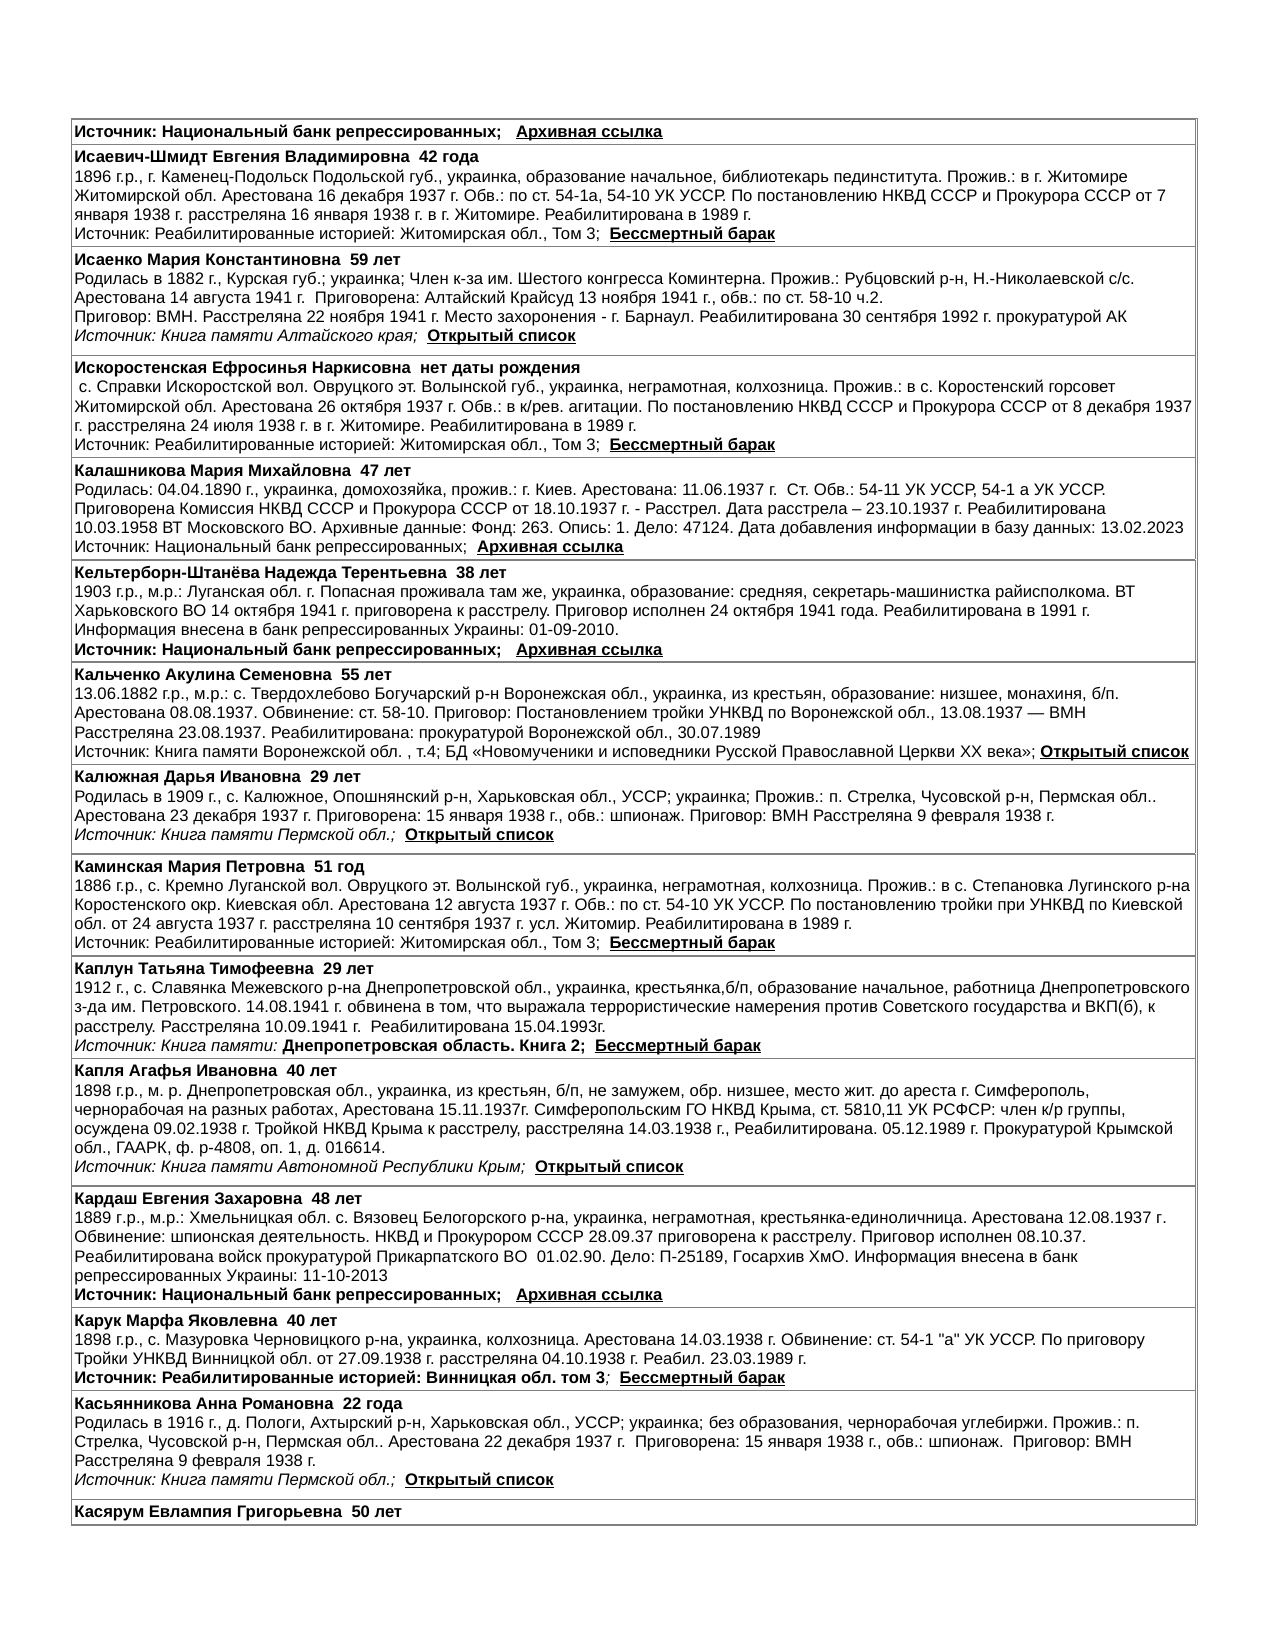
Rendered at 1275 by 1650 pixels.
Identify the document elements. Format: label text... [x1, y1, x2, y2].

table_cell Калюжная Дарья Ивановна 29 лет Родилась в 1909 г., с. Калюжное, Опошнянский р-н, Харьковская обл., УССР; украинка; Прожив.: п. Стрелка, Чусовской р-н, Пермская обл.. Арестована 23 декабря 1937 г. Приговорена: 15 января 1938 г., обв.: шпионаж. Приговор: ВМН Расстреляна 9 февраля 1938 г. Источник: Книга памяти Пермской обл.; Открытый список [72, 765, 1195, 853]
table_cell Искоростенская Ефросинья Наркисовна нет даты рождения с. Справки Искоростской вол. Овруцкого эт. Волынской губ., украинка, неграмотная, колхозница. Прожив.: в с. Коростенский горсовет Житомирской обл. Арестована 26 октября 1937 г. Обв.: в к/рев. агитации. По постановлению НКВД СССР и Прокурора СССР от 8 декабря 1937 г. расстреляна 24 июля 1938 г. в г. Житомире. Реабилитирована в 1989 г. Источник: Реабилитированные историей: Житомирская обл., Том 3; Бессмертный барак [72, 356, 1195, 457]
table_cell Исаевич-Шмидт Евгения Владимировна 42 года 1896 г.р., г. Каменец-Подольск Подольской губ., украинка, образование начальное, библиотекарь пединститута. Прожив.: в г. Житомире Житомирской обл. Арестована 16 декабря 1937 г. Обв.: по ст. 54-1а, 54-10 УК УССР. По постановлению НКВД СССР и Прокурора СССР от 7 января 1938 г. расстреляна 16 января 1938 г. в г. Житомире. Реабилитирована в 1989 г. Источник: Реабилитированные историей: Житомирская обл., Том 3; Бессмертный барак [72, 145, 1195, 246]
table_cell Каплун Татьяна Тимофеевна 29 лет 1912 г., с. Славянка Межевского р-на Днепропетровской обл., украинка, крестьянка,б/п, образование начальное, работница Днепропетровского з-да им. Петровского. 14.08.1941 г. обвинена в том, что выражала террористические намерения против Советского государства и ВКП(б), к расстрелу. Расстреляна 10.09.1941 г. Реабилитирована 15.04.1993г. Источник: Книга памяти: Днепропетровская область. Книга 2; Бессмертный барак [72, 957, 1195, 1058]
table_cell Кальченко Акулина Семеновна 55 лет 13.06.1882 г.р., м.р.: с. Твердохлебово Богучарский р-н Воронежская обл., украинка, из крестьян, образование: низшее, монахиня, б/п. Арестована 08.08.1937. Обвинение: ст. 58-10. Приговор: Постановлением тройки УНКВД по Воронежской обл., 13.08.1937 — ВМН Расстреляна 23.08.1937. Реабилитирована: прокуратурой Воронежской обл., 30.07.1989 Источник: Книга памяти Воронежской обл. , т.4; БД «Новомученики и исповедники Русской Православной Церкви XX века»; Открытый список [72, 663, 1195, 764]
table_cell Калашникова Мария Михайловна 47 лет Родилась: 04.04.1890 г., украинка, домохозяйка, прожив.: г. Киев. Арестована: 11.06.1937 г. Ст. Обв.: 54-11 УК УССР, 54-1 а УК УССР. Приговорена Комиссия НКВД СССР и Прокурора СССР от 18.10.1937 г. - Расстрел. Дата расстрела – 23.10.1937 г. Реабилитирована 10.03.1958 ВТ Московского ВО. Архивные данные: Фонд: 263. Опись: 1. Дело: 47124. Дата добавления информации в базу данных: 13.02.2023 Источник: Национальный банк репрессированных; Архивная ссылка [72, 458, 1195, 559]
table_cell Исаенко Мария Константиновна 59 лет Родилась в 1882 г., Курская губ.; украинка; Член к-за им. Шестого конгресса Коминтерна. Прожив.: Рубцовский р-н, Н.-Николаевской с/с. Арестована 14 августа 1941 г. Приговорена: Алтайский Крайсуд 13 ноября 1941 г., обв.: по ст. 58-10 ч.2. Приговор: ВМН. Расстреляна 22 ноября 1941 г. Место захоронения - г. Барнаул. Реабилитирована 30 сентября 1992 г. прокуратурой АК Источник: Книга памяти Алтайского края; Открытый список [72, 247, 1195, 354]
table_cell Капля Агафья Ивановна 40 лет 1898 г.р., м. р. Днепропетровская обл., украинка, из крестьян, б/п, не замужем, обр. низшее, место жит. до ареста г. Симферополь, чернорабочая на разных работах, Арестована 15.11.1937г. Симферопольским ГО НКВД Крыма, ст. 5810,11 УК РСФСР: член к/р группы, осуждена 09.02.1938 г. Тройкой НКВД Крыма к расстрелу, расстреляна 14.03.1938 г., Реабилитирована. 05.12.1989 г. Прокуратурой Крымской обл., ГААРК, ф. р-4808, оп. 1, д. 016614. Источник: Книга памяти Автономной Республики Крым; Открытый список [72, 1059, 1195, 1185]
table_cell Каминская Мария Петровна 51 год 1886 г.р., с. Кремно Луганской вол. Овруцкого эт. Волынской губ., украинка, неграмотная, колхозница. Прожив.: в с. Степановка Лугинского р-на Коростенского окр. Киевская обл. Арестована 12 августа 1937 г. Обв.: по ст. 54-10 УК УССР. По постановлению тройки при УНКВД по Киевской обл. от 24 августа 1937 г. расстреляна 10 сентября 1937 г. усл. Житомир. Реабилитирована в 1989 г. Источник: Реабилитированные историей: Житомирская обл., Том 3; Бессмертный барак [72, 855, 1195, 955]
table_cell Кельтерборн-Штанёва Надежда Терентьевна 38 лет 1903 г.р., м.р.: Луганская обл. г. Попасная проживала там же, украинка, образование: средняя, ​​секретарь-машинистка райисполкома. ВТ Харьковского ВО 14 октября 1941 г. приговорена к расстрелу. Приговор исполнен 24 октября 1941 года. Реабилитирована в 1991 г. Информация внесена в банк репрессированных Украины: 01-09-2010. Источник: Национальный банк репрессированных; Архивная ссылка [72, 561, 1195, 661]
table_cell Кардаш Евгения Захаровна 48 лет 1889 г.р., м.р.: Хмельницкая обл. с. Вязовец Белогорского р-на, украинка, неграмотная, крестьянка-единоличница. Арестована 12.08.1937 г. Обвинение: шпионская деятельность. НКВД и Прокурором СССР 28.09.37 приговорена к расстрелу. Приговор исполнен 08.10.37. Реабилитирована войск прокуратурой Прикарпатского ВО 01.02.90. Дело: П-25189, Госархив ХмО. Информация внесена в банк репрессированных Украины: 11-10-2013 Источник: Национальный банк репрессированных; Архивная ссылка [72, 1187, 1195, 1307]
table_cell Касьянникова Анна Романовна 22 года Родилась в 1916 г., д. Пологи, Ахтырский р-н, Харьковская обл., УССР; украинка; без образования, чернорабочая углебиржи. Прожив.: п. Стрелка, Чусовской р-н, Пермская обл.. Арестована 22 декабря 1937 г. Приговорена: 15 января 1938 г., обв.: шпионаж. Приговор: ВМН Расстреляна 9 февраля 1938 г. Источник: Книга памяти Пермской обл.; Открытый список [72, 1391, 1195, 1498]
table_cell Карук Марфа Яковлевна 40 лет 1898 г.р., с. Мазуровка Черновицкого р-на, украинка, колхозница. Арестована 14.03.1938 г. Обвинение: ст. 54-1 "а" УК УССР. По приговору Тройки УНКВД Винницкой обл. от 27.09.1938 г. расстреляна 04.10.1938 г. Реабил. 23.03.1989 г. Источник: Реабилитированные историей: Винницкая обл. том 3; Бессмертный барак [72, 1308, 1195, 1390]
